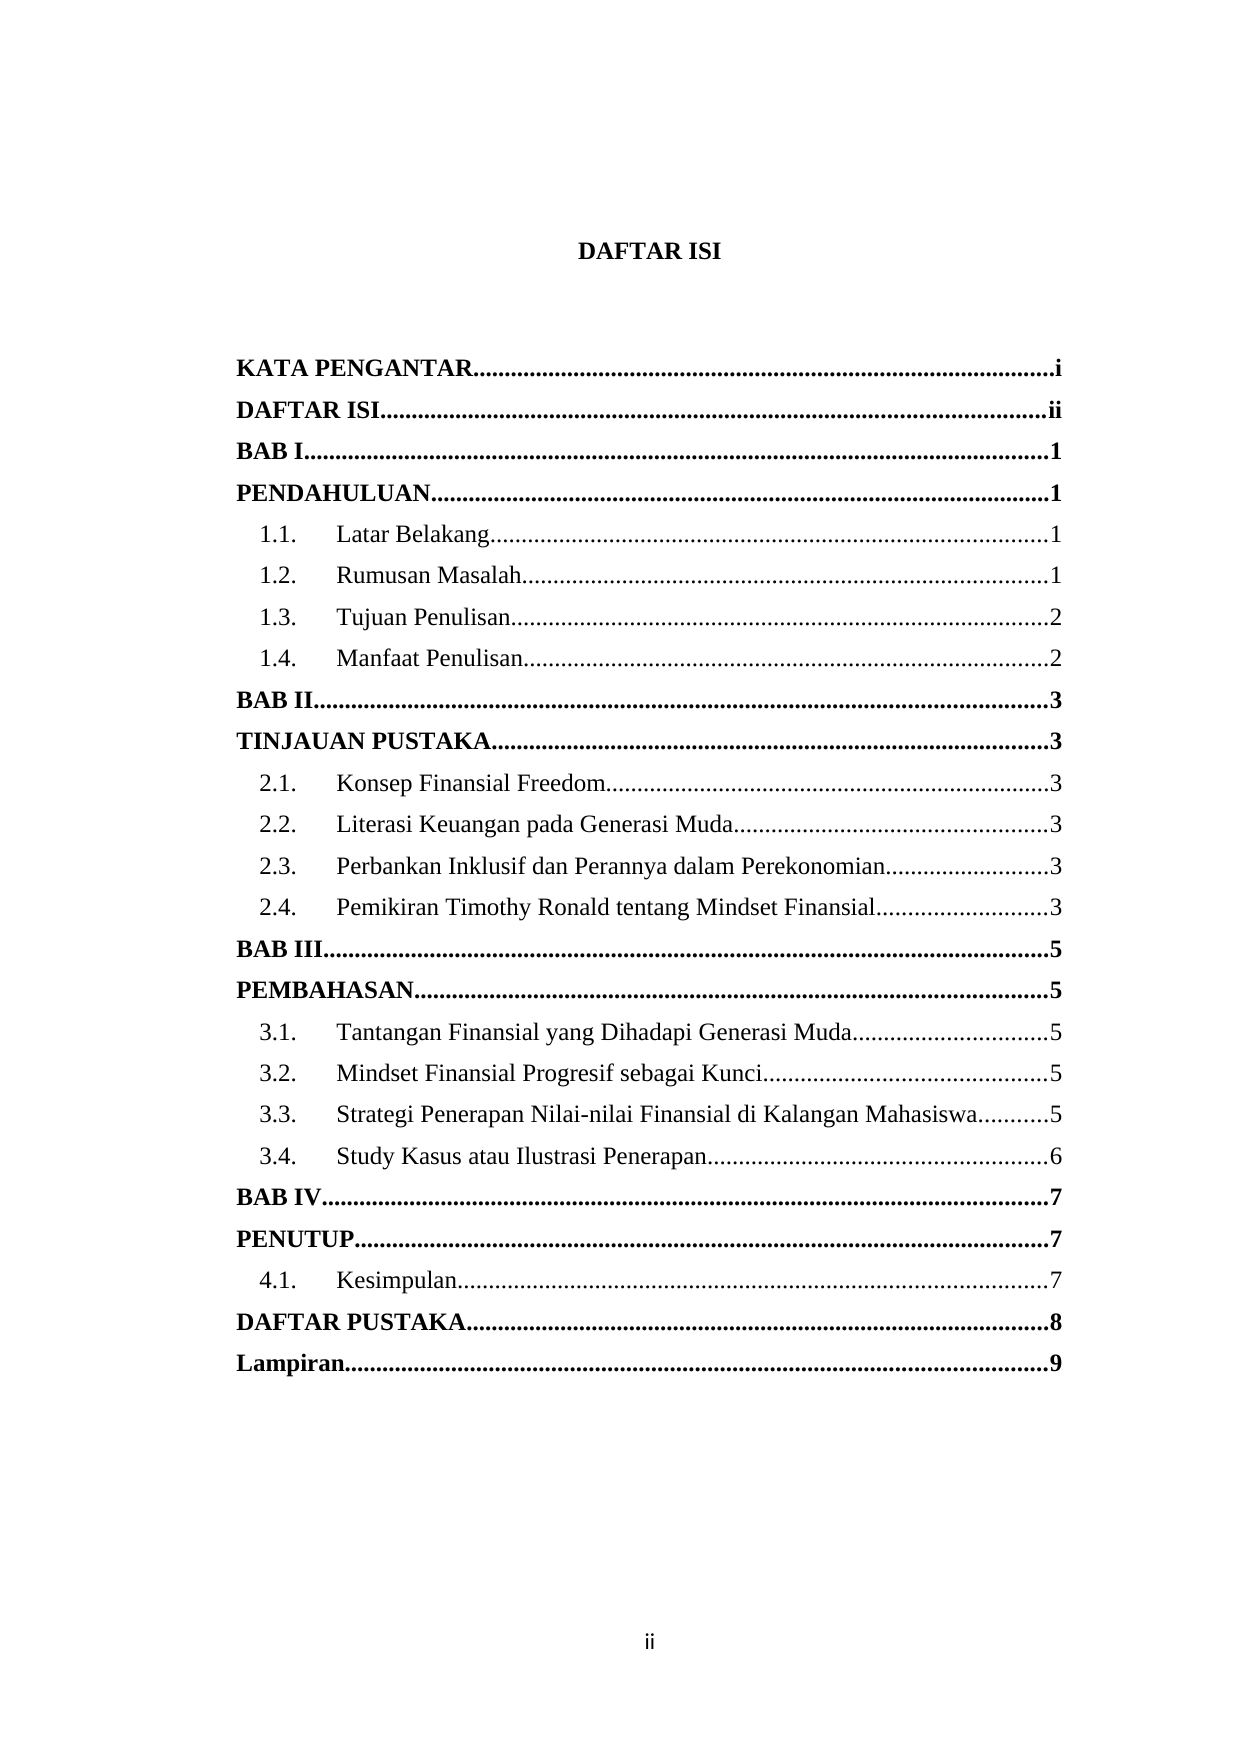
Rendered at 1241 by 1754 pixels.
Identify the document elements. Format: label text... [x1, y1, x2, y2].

subtitle DAFTAR ISI [236, 236, 1063, 265]
